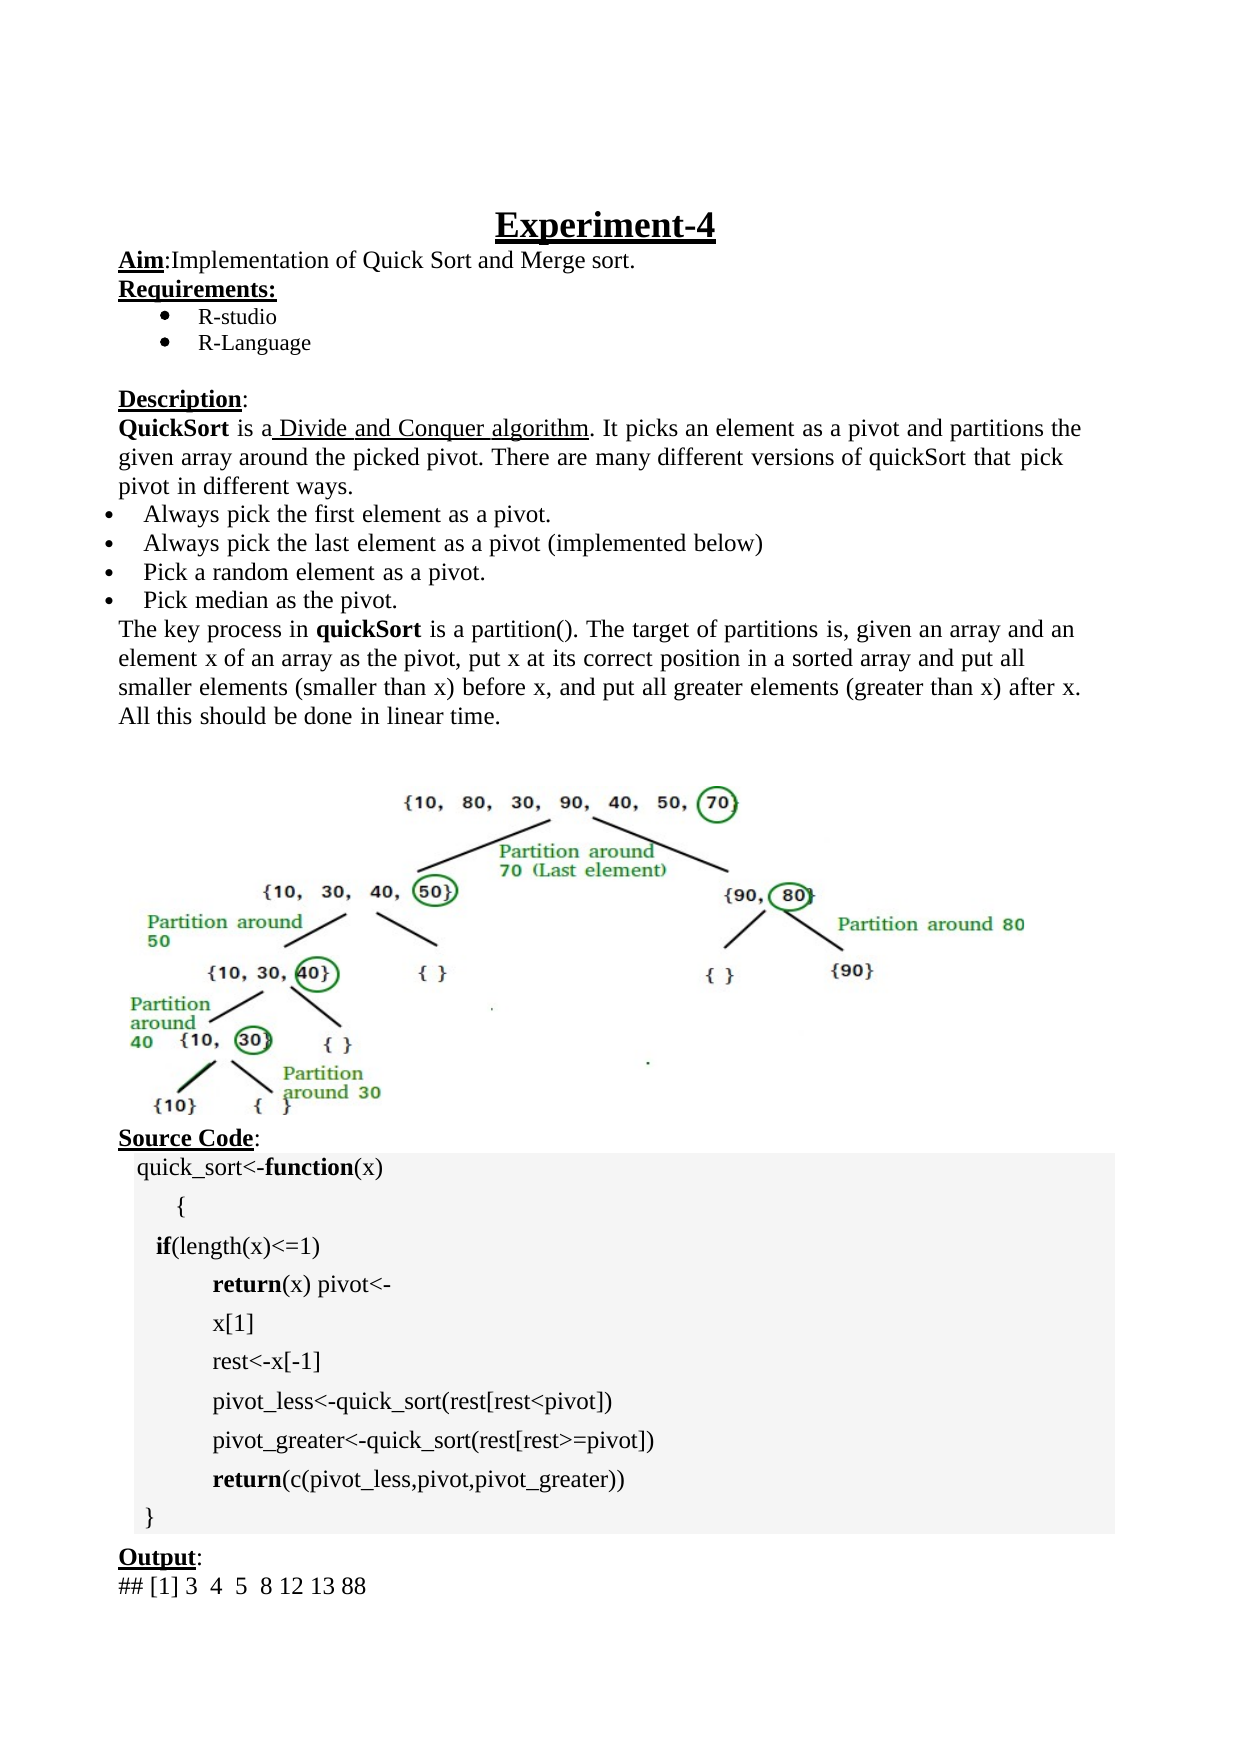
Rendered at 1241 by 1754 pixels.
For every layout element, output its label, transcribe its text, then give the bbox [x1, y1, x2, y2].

text Output: [118, 1542, 1163, 1571]
text Description: [118, 385, 723, 413]
list R-Language [160, 329, 594, 356]
text Aim:Implementation of Quick Sort and Merge sort. [118, 246, 723, 274]
list R-studio [160, 303, 594, 329]
subtitle Experiment-4 [67, 203, 1143, 246]
text The key process in quickSort is a partition(). The target of partitions is, given an array and an element x of an array as the pivot, put x at its correct position in a sorted array and put all smaller elements (smaller than x) before x, and put all greater elements (greater than x) after x. All this should be done in linear time. [118, 614, 1089, 729]
list Always pick the last element as a pivot (implemented below) [105, 528, 1163, 557]
list Pick a random element as a pivot. [105, 557, 1163, 586]
text Requirements: [118, 274, 594, 303]
list Pick median as the pivot. [105, 586, 1163, 614]
text ## [1] 3 4 5 8 12 13 88 [118, 1571, 1163, 1600]
list Always pick the first element as a pivot. [105, 499, 1163, 528]
picture [129, 786, 1025, 1115]
text QuickSort is a Divide and Conquer algorithm. It picks an element as a pivot and partitions the given array around the picked pivot. There are many different versions of quickSort that pick pivot in different ways. [118, 413, 1089, 499]
